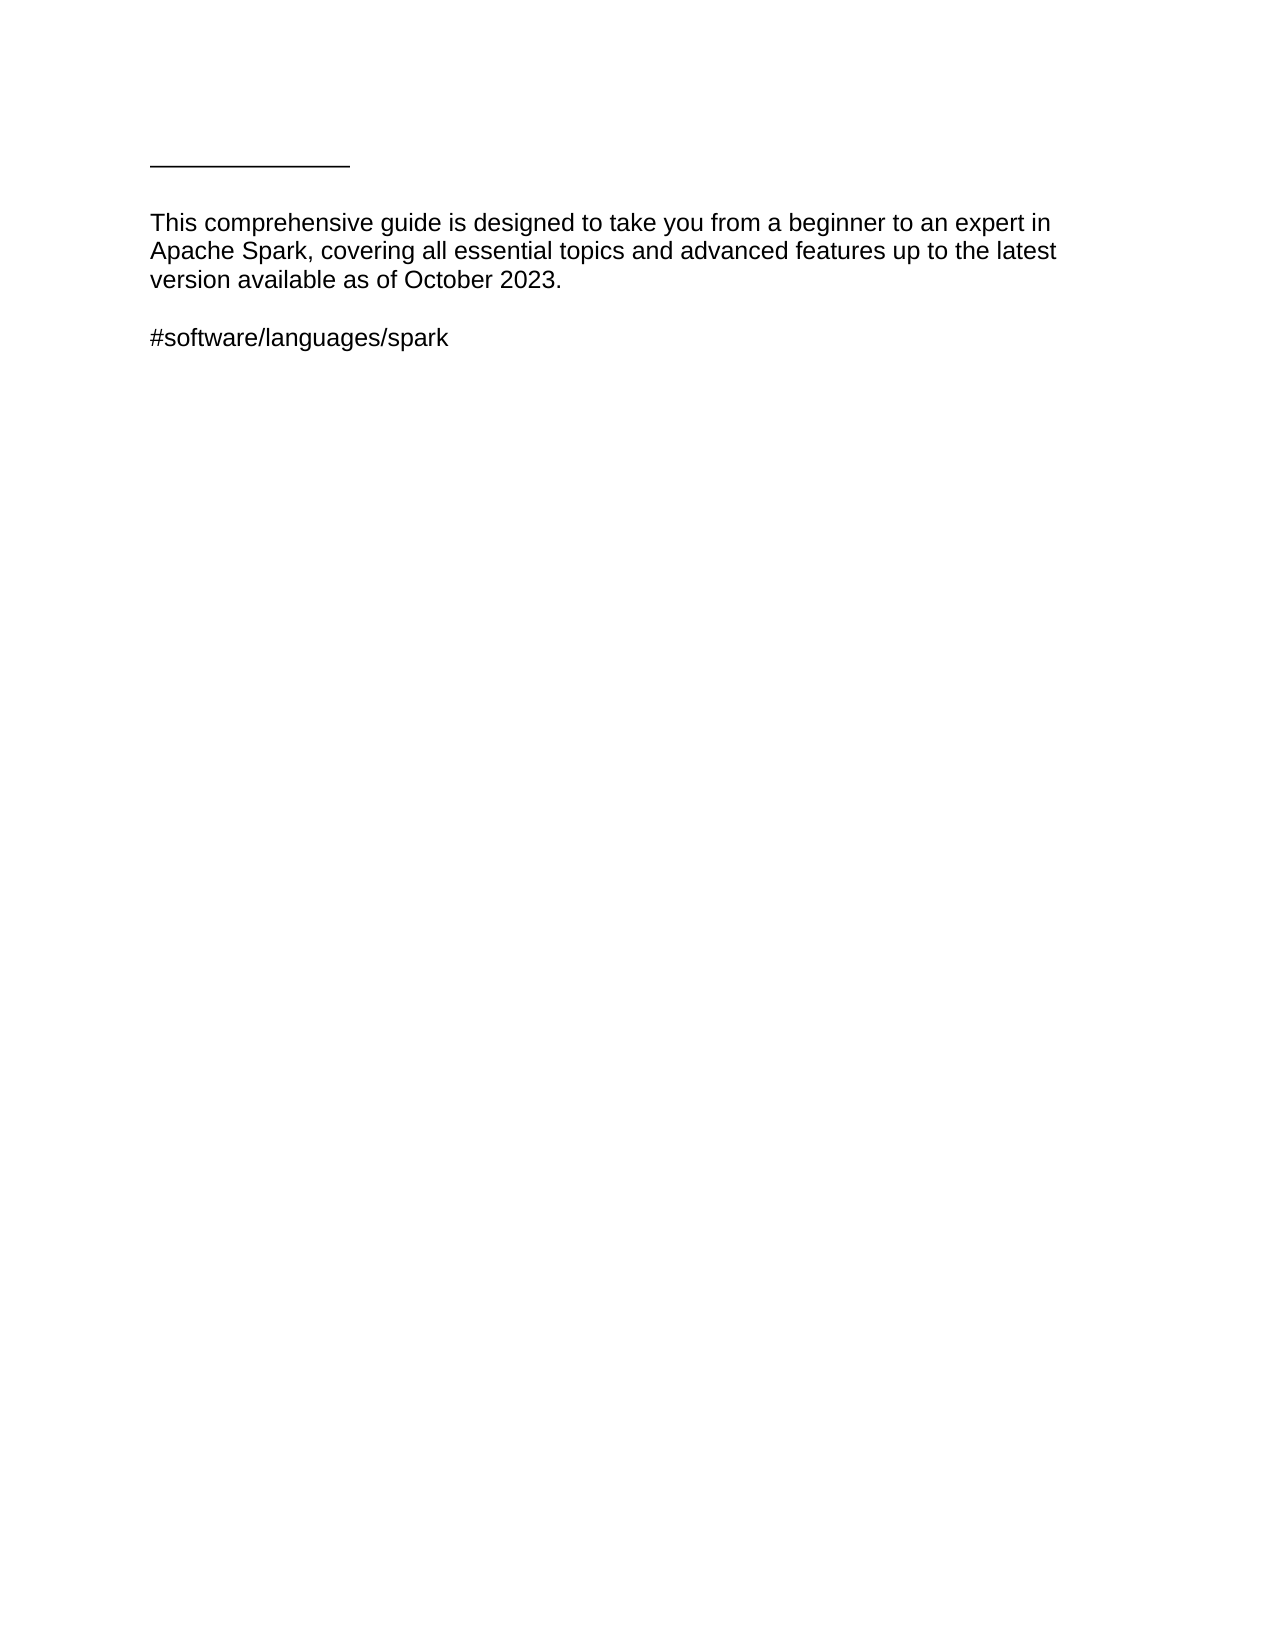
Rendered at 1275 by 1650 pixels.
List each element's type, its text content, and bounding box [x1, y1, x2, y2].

text #software/languages/spark [150, 322, 1125, 351]
text ———————— [150, 150, 1125, 179]
text This comprehensive guide is designed to take you from a beginner to an expert in Apache Spark, covering all essential topics and advanced features up to the latest version available as of October 2023. [150, 207, 1125, 294]
